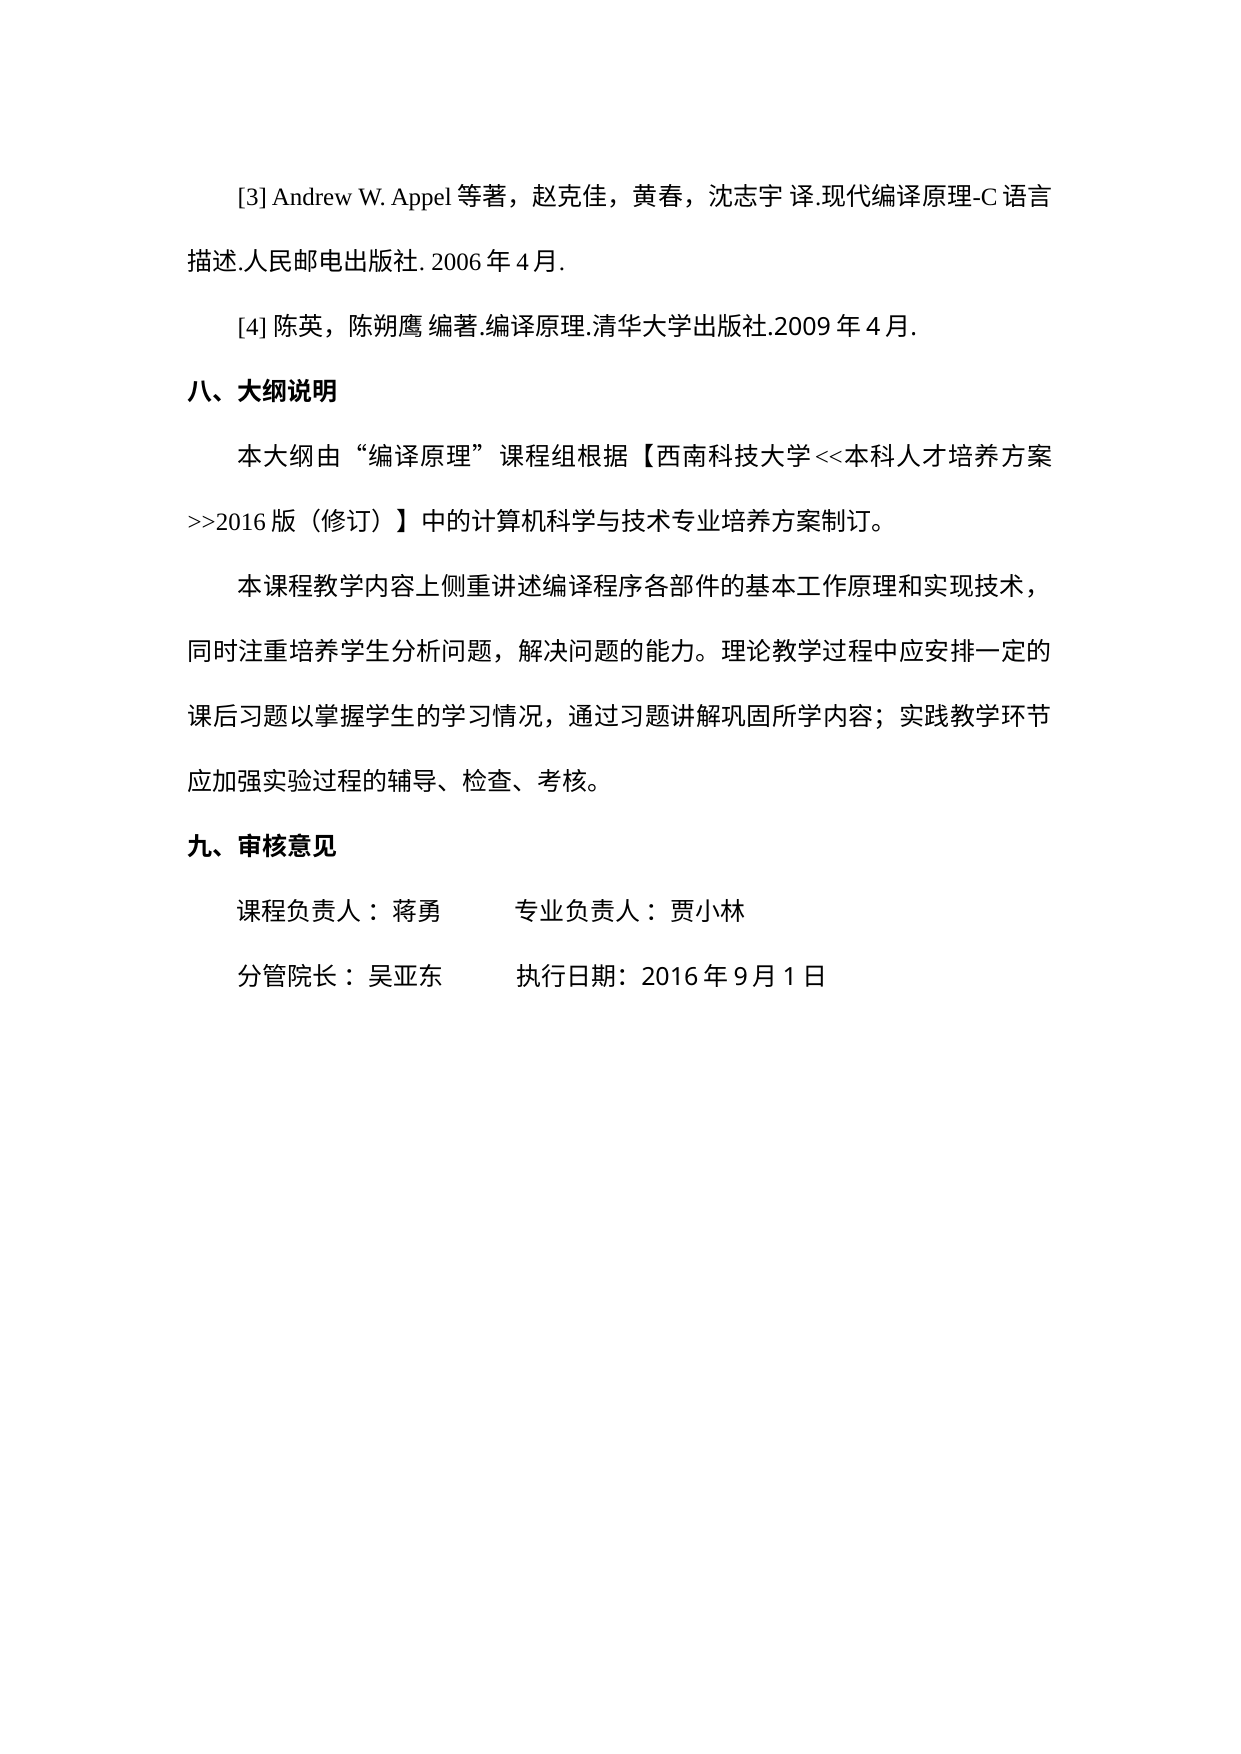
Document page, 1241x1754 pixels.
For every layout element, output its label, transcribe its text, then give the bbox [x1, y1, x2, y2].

text 课程负责人 ：蒋勇 专业负责人 ：贾小林 [187, 877, 1053, 942]
text [4] 陈英，陈朔鹰 编著.编译原理.清华大学出版社.2009年4月. [187, 292, 1053, 357]
text 九、审核意见 [187, 812, 1053, 877]
text 八、大纲说明 [187, 357, 1053, 422]
text 本课程教学内容上侧重讲述编译程序各部件的基本工作原理和实现技术，同时注重培养学生分析问题，解决问题的能力。理论教学过程中应安排一定的课后习题以掌握学生的学习情况，通过习题讲解巩固所学内容；实践教学环节应加强实验过程的辅导、检查、考核。 [187, 552, 1053, 812]
text 分管院长 ：吴亚东 执行日期：2016年9月1日 [187, 942, 1053, 1007]
text 本大纲由“编译原理”课程组根据【西南科技大学<<本科人才培养方案>>2016版（修订）】中的计算机科学与技术专业培养方案制订。 [187, 422, 1053, 552]
text [3] Andrew W. Appel等著，赵克佳，黄春，沈志宇 译.现代编译原理-C语言描述.人民邮电出版社. 2006年4月. [187, 162, 1053, 292]
